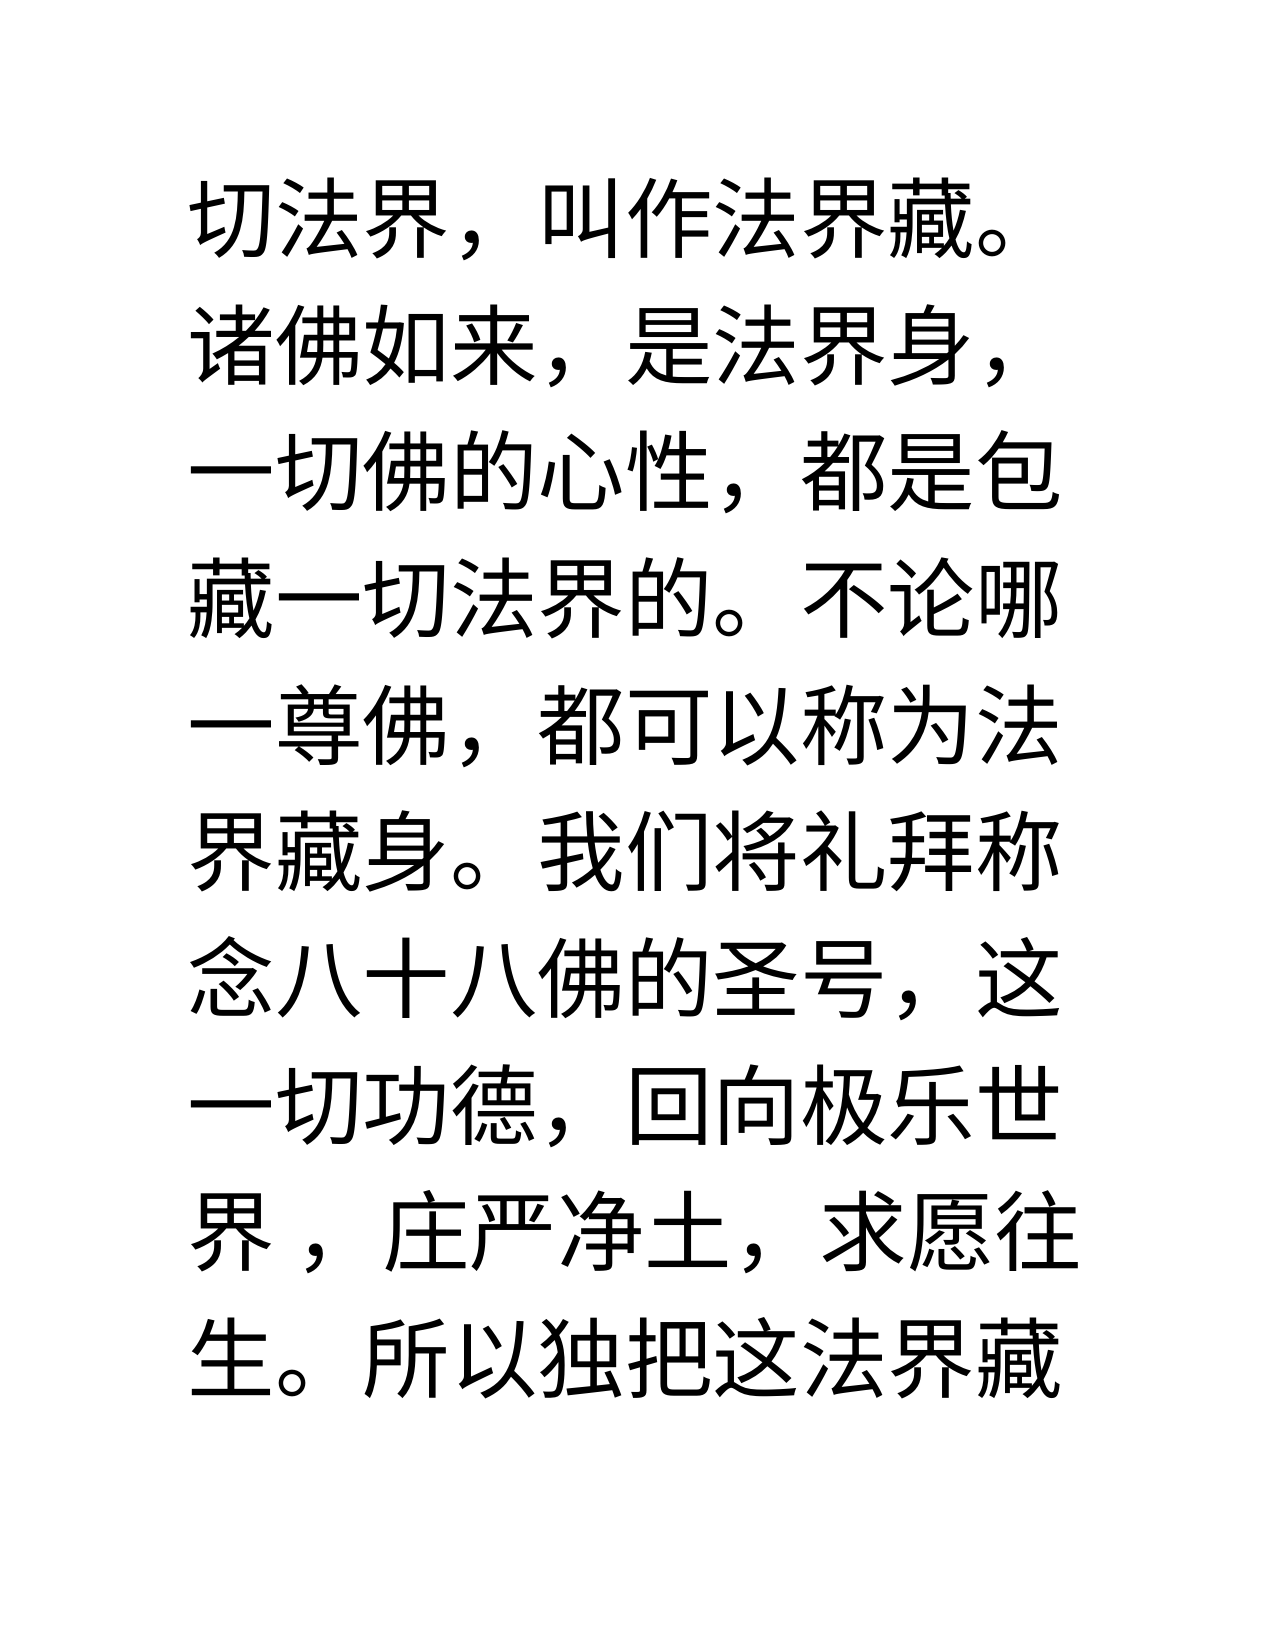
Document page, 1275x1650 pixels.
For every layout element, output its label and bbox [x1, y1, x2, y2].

text [187, 150, 1087, 1417]
